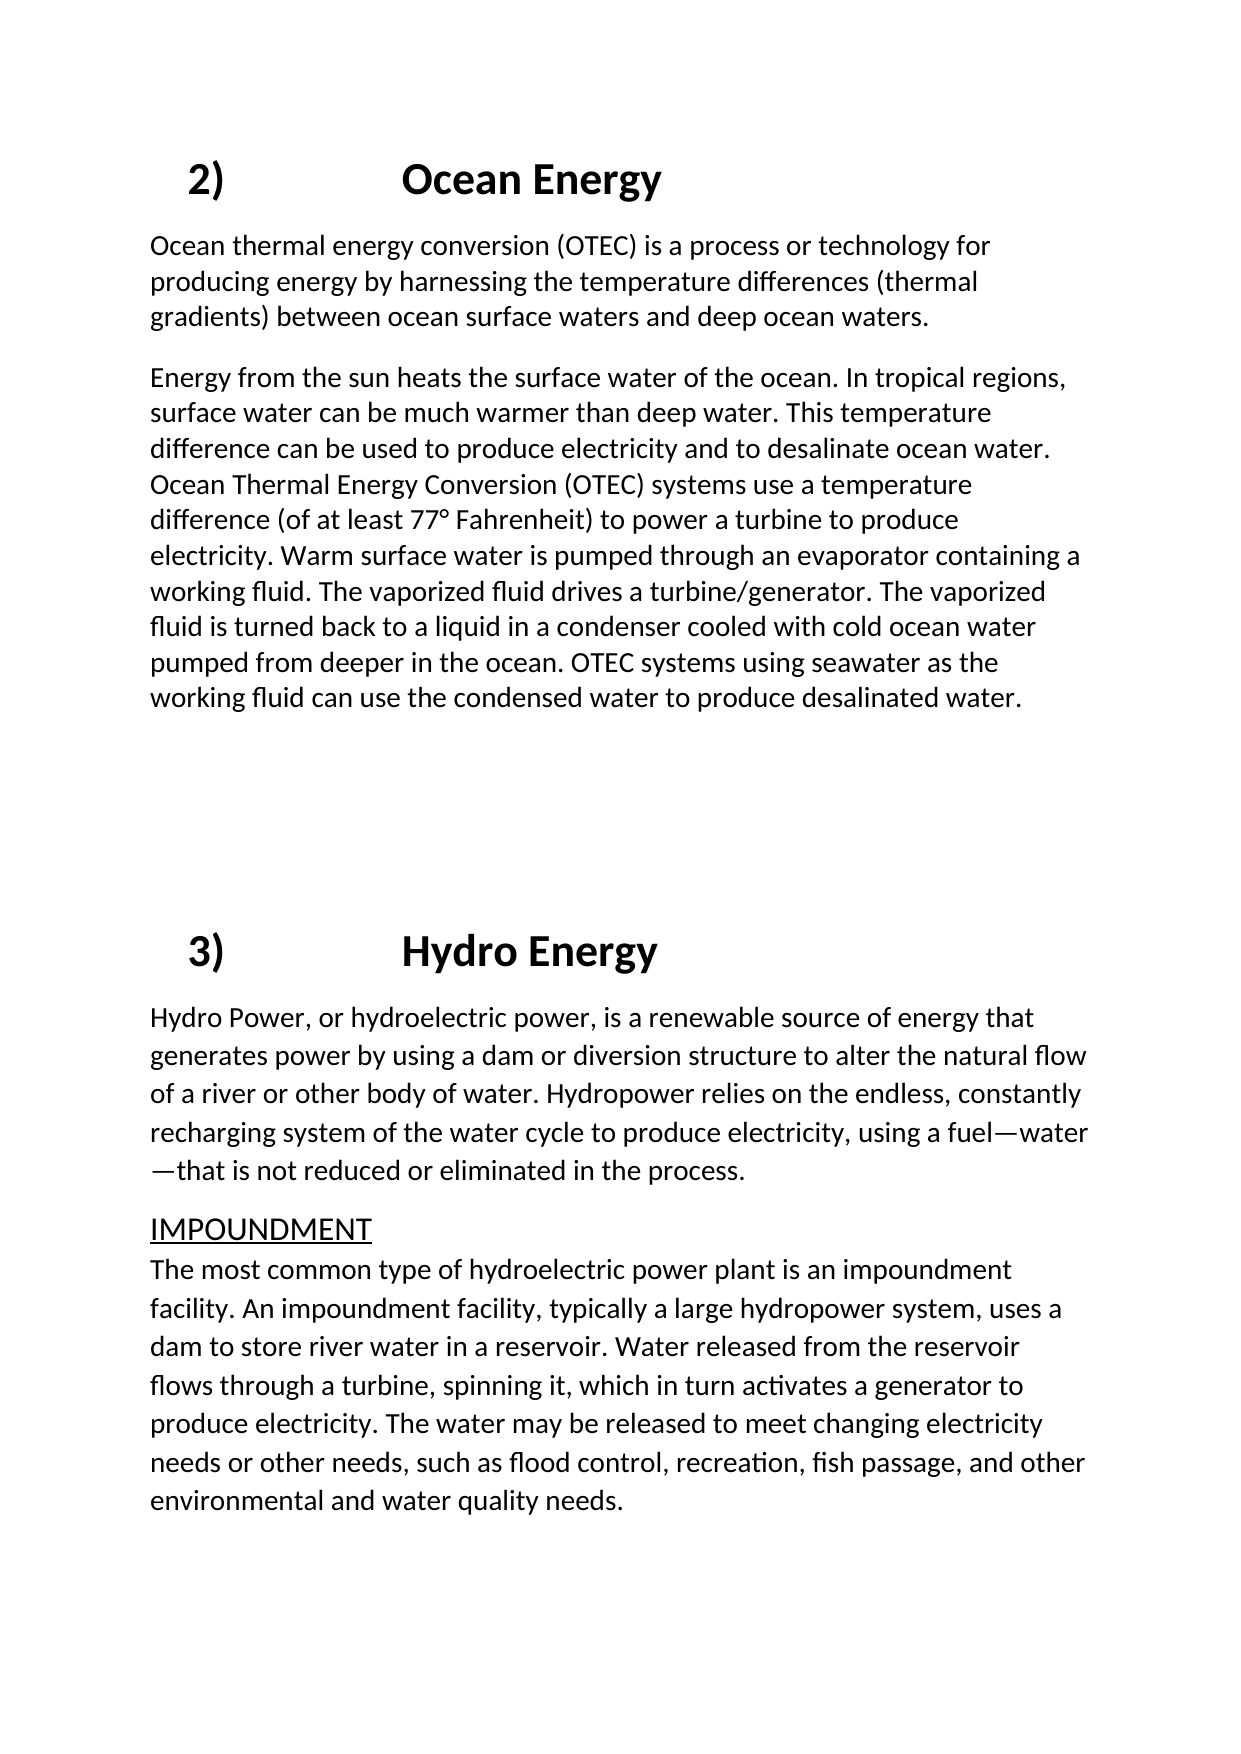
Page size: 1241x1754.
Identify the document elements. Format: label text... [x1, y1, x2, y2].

text Hydro Power, or hydroelectric power, is a renewable source of energy that generates power by using a dam or diversion structure to alter the natural flow of a river or other body of water. Hydropower relies on the endless, constantly recharging system of the water cycle to produce electricity, using a fuel—water—that is not reduced or eliminated in the process. [150, 999, 1090, 1188]
subtitle IMPOUNDMENT [150, 1207, 1090, 1248]
list Hydro Energy [187, 922, 1090, 978]
list Ocean Energy [187, 150, 1090, 206]
text The most common type of hydroelectric power plant is an impoundment facility. An impoundment facility, typically a large hydropower system, uses a dam to store river water in a reservoir. Water released from the reservoir flows through a turbine, spinning it, which in turn activates a generator to produce electricity. The water may be released to meet changing electricity needs or other needs, such as flood control, recreation, fish passage, and other environmental and water quality needs. [150, 1251, 1090, 1518]
text Energy from the sun heats the surface water of the ocean. In tropical regions, surface water can be much warmer than deep water. This temperature difference can be used to produce electricity and to desalinate ocean water. Ocean Thermal Energy Conversion (OTEC) systems use a temperature difference (of at least 77° Fahrenheit) to power a turbine to produce electricity. Warm surface water is pumped through an evaporator containing a working fluid. The vaporized fluid drives a turbine/generator. The vaporized fluid is turned back to a liquid in a condenser cooled with cold ocean water pumped from deeper in the ocean. OTEC systems using seawater as the working fluid can use the condensed water to produce desalinated water. [150, 359, 1090, 715]
text Ocean thermal energy conversion (OTEC) is a process or technology for producing energy by harnessing the temperature differences (thermal gradients) between ocean surface waters and deep ocean waters. [150, 227, 1090, 334]
